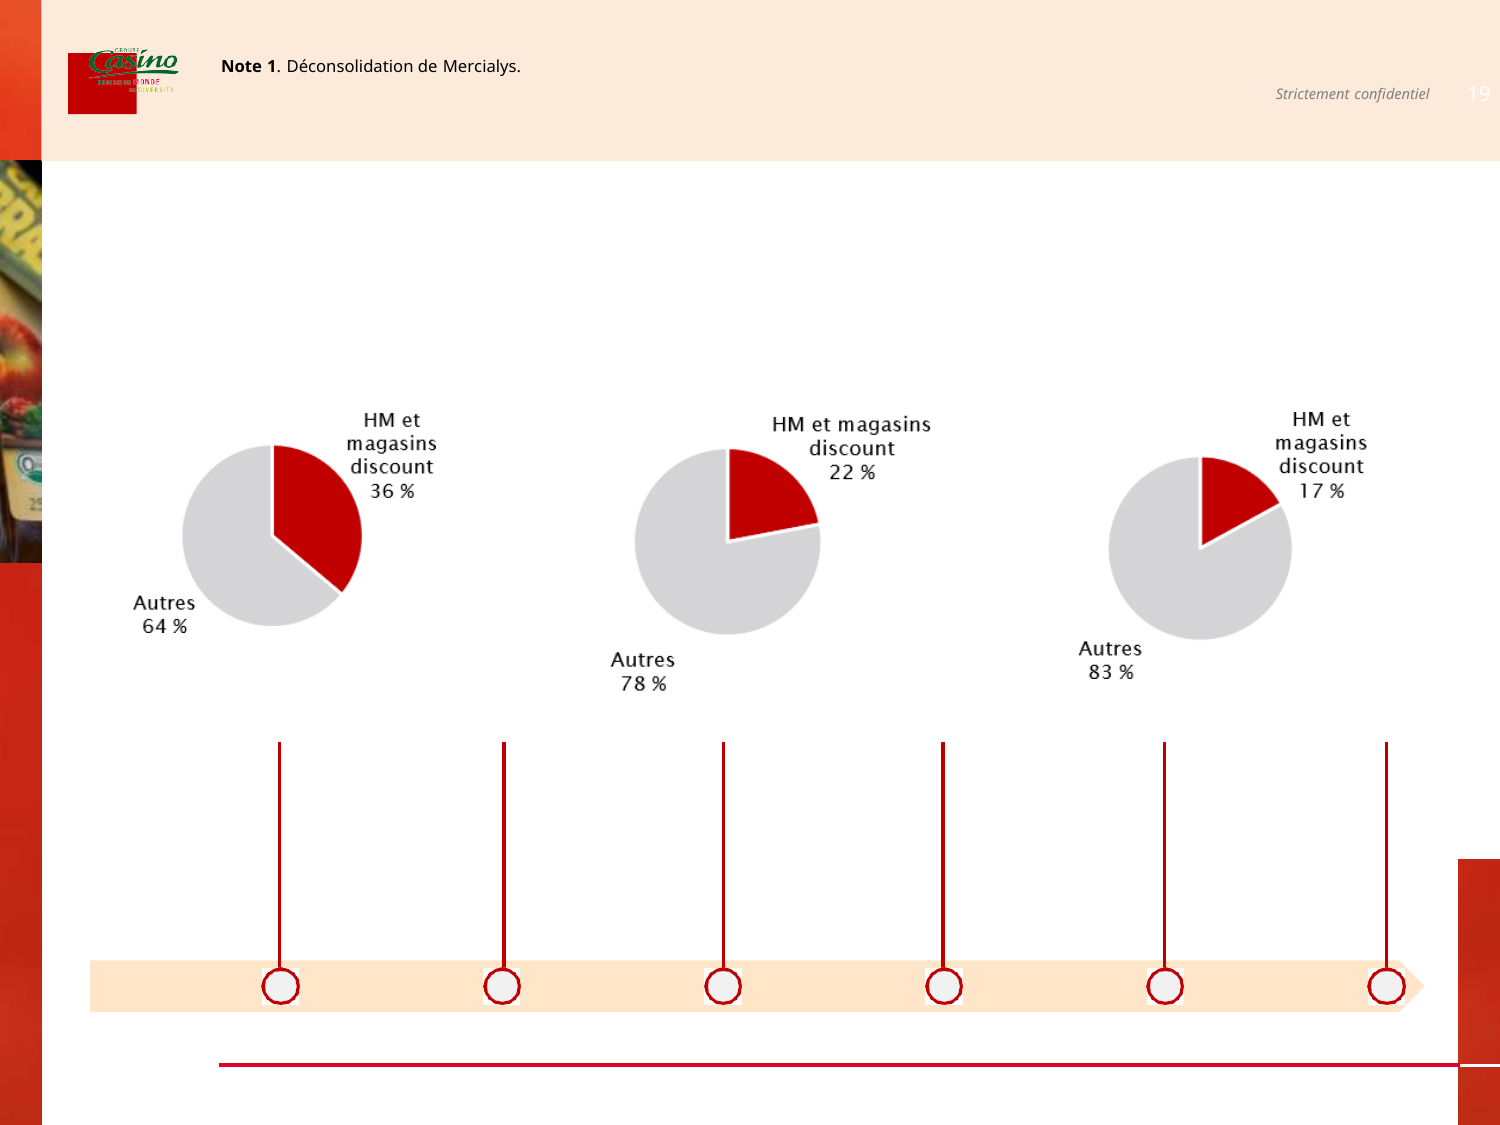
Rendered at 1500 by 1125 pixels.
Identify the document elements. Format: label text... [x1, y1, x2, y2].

picture [1458, 1067, 1500, 1125]
picture [1367, 967, 1406, 1005]
picture [483, 967, 521, 1005]
picture [133, 413, 436, 633]
picture [261, 967, 300, 1005]
picture [925, 967, 963, 1005]
picture [1146, 967, 1184, 1005]
text Strictement confidentiel 19 [1276, 77, 1500, 107]
picture [88, 48, 179, 92]
picture [575, 392, 954, 717]
picture [704, 967, 742, 1005]
picture [0, 0, 42, 1125]
picture [1078, 412, 1367, 679]
text Note 1. Déconsolidation de Mercialys. [221, 55, 533, 77]
picture [1458, 859, 1500, 1064]
